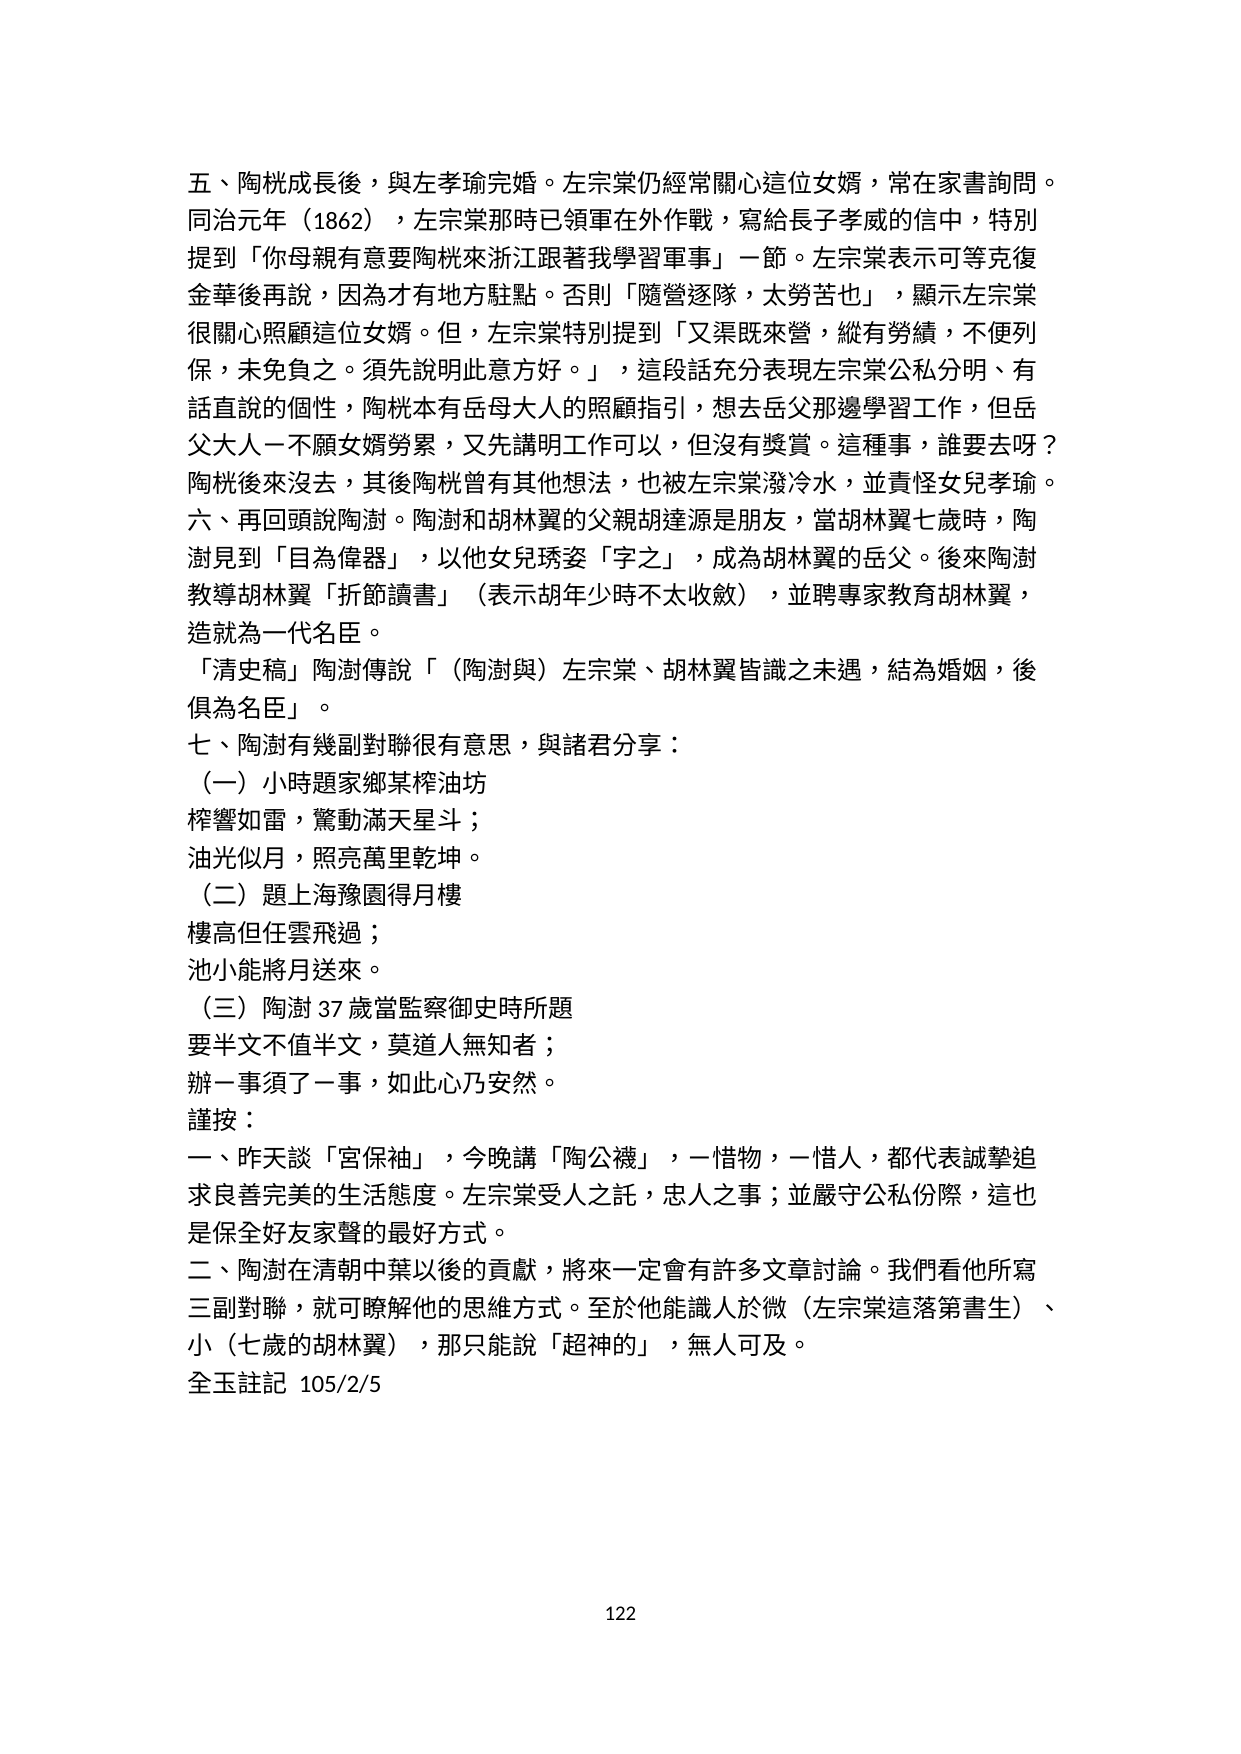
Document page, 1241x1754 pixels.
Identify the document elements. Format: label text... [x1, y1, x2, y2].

text 池小能將月送來。 [187, 950, 1053, 987]
text 要半文不值半文，莫道人無知者； [187, 1025, 1053, 1062]
text （二）題上海豫園得月樓 [187, 875, 1053, 912]
text 油光似月，照亮萬里亁坤。 [187, 837, 1053, 875]
text 二、陶澍在清朝中葉以後的貢獻，將來一定會有許多文章討論。我們看他所寫三副對聯，就可瞭解他的思維方式。至於他能識人於微（左宗棠這落第書生）、小（七歲的胡林翼），那只能說「超神的」，無人可及。 [187, 1250, 1053, 1362]
text 樓高但任雲飛過； [187, 912, 1053, 950]
text 一、昨天談「宮保袖」，今晚講「陶公襪」，ㄧ惜物，ㄧ惜人，都代表誠摯追求良善完美的生活態度。左宗棠受人之託，忠人之事；並嚴守公私份際，這也是保全好友家聲的最好方式。 [187, 1137, 1053, 1250]
text 全玉註記 105/2/5 [187, 1362, 1053, 1400]
text （三）陶澍37歲當監察御史時所題 [187, 987, 1053, 1025]
text 榨響如雷，驚動滿天星斗； [187, 800, 1053, 837]
text 五、陶桄成長後，與左孝瑜完婚。左宗棠仍經常關心這位女婿，常在家書詢問。同治元年（1862），左宗棠那時已領軍在外作戰，寫給長子孝威的信中，特別提到「你母親有意要陶桄來浙江跟著我學習軍事」ㄧ節。左宗棠表示可等克復金華後再說，因為才有地方駐點。否則「隨營逐隊，太勞苦也」，顯示左宗棠很關心照顧這位女婿。但，左宗棠特別提到「又渠既來營，縱有勞績，不便列保，未免負之。須先說明此意方好。」，這段話充分表現左宗棠公私分明、有話直說的個性，陶桄本有岳母大人的照顧指引，想去岳父那邊學習工作，但岳父大人ㄧ不願女婿勞累，又先講明工作可以，但沒有獎賞。這種事，誰要去呀？陶桄後來沒去，其後陶桄曾有其他想法，也被左宗棠潑冷水，並責怪女兒孝瑜。 [187, 162, 1053, 500]
text 謹按： [187, 1100, 1053, 1137]
text 「清史稿」陶澍傳說「（陶澍與）左宗棠、胡林翼皆識之未遇，結為婚姻，後俱為名臣」。 [187, 650, 1053, 725]
text 辦ㄧ事須了ㄧ事，如此心乃安然。 [187, 1062, 1053, 1100]
text 六、再回頭說陶澍。陶澍和胡林翼的父親胡達源是朋友，當胡林翼七歲時，陶澍見到「目為偉器」，以他女兒琇姿「字之」，成為胡林翼的岳父。後來陶澍教導胡林翼「折節讀書」（表示胡年少時不太收斂），並聘專家教育胡林翼，造就為一代名臣。 [187, 500, 1053, 650]
text （一）小時題家鄉某榨油坊 [187, 762, 1053, 800]
text 七、陶澍有幾副對聯很有意思，與諸君分享： [187, 725, 1053, 762]
